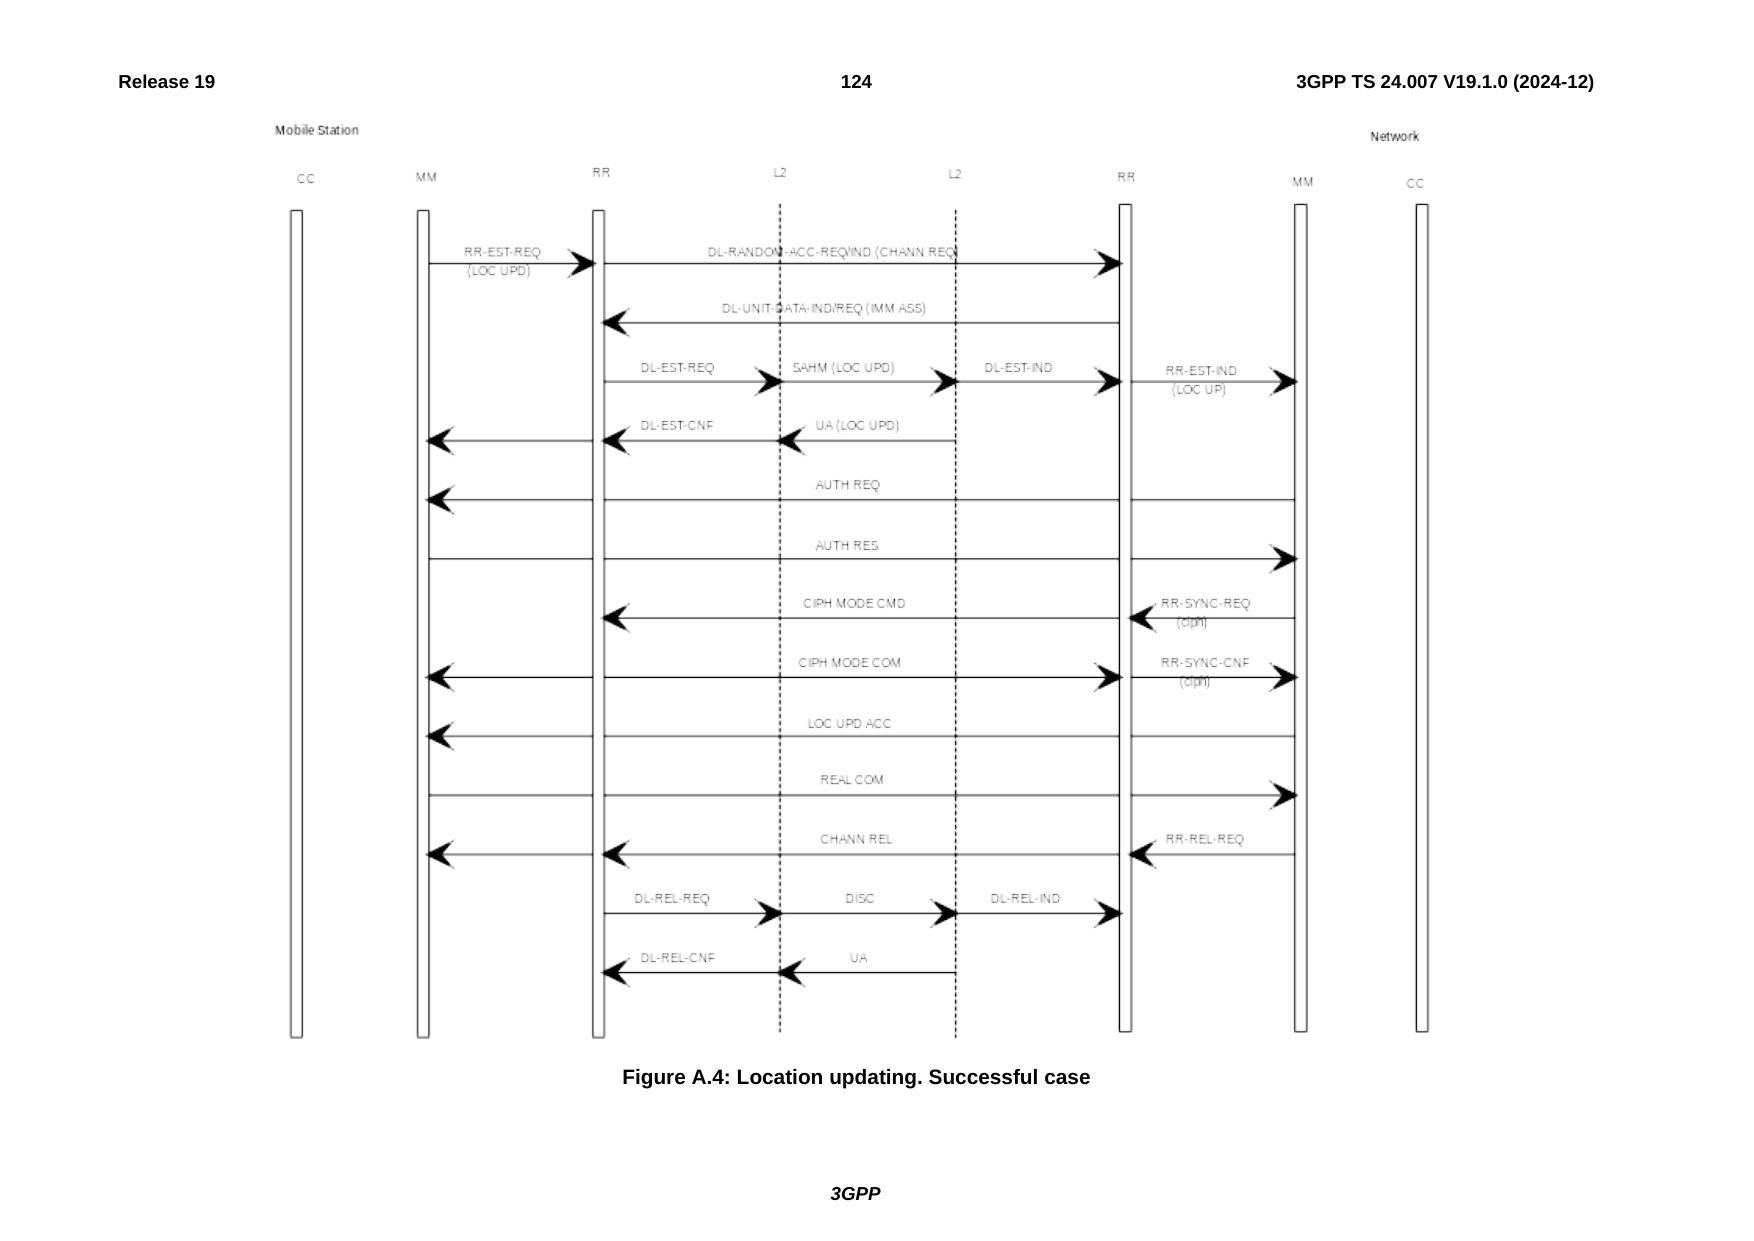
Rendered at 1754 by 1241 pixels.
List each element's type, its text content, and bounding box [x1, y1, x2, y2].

text Figure A.4: Location updating. Successful case [118, 1065, 1594, 1089]
